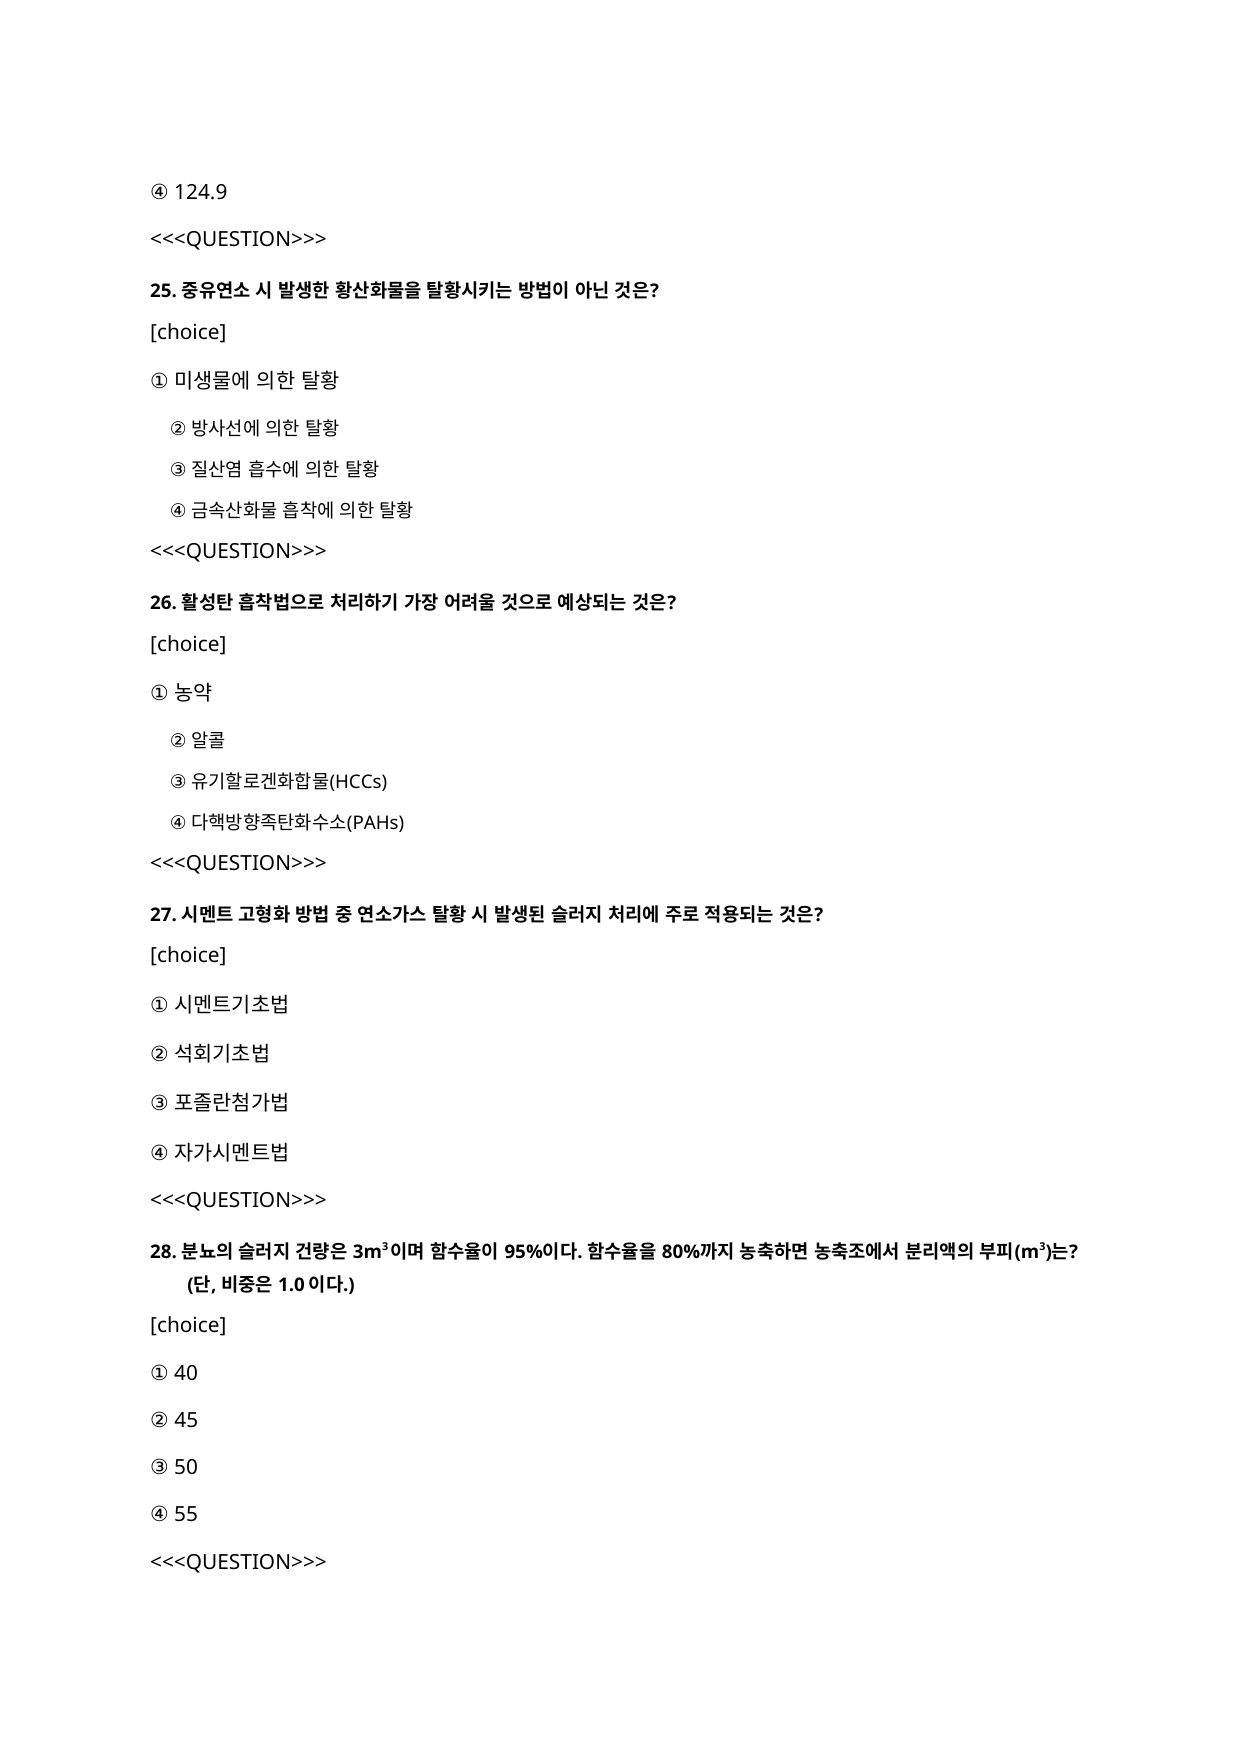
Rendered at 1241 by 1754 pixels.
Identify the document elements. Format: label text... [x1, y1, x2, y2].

text 26. 활성탄 흡착법으로 처리하기 가장 어려울 것으로 예상되는 것은? [150, 588, 1090, 615]
text ④ 자가시멘트법 [150, 1136, 1090, 1166]
text ② 45 [150, 1405, 1090, 1433]
text <<<QUESTION>>> [150, 1185, 1090, 1214]
text ② 알콜 [150, 725, 1090, 753]
text ① 미생물에 의한 탈황 [150, 364, 1090, 394]
text ④ 55 [150, 1499, 1090, 1528]
text ④ 124.9 [150, 177, 1090, 206]
text ③ 포졸란첨가법 [150, 1087, 1090, 1117]
text ① 시멘트기초법 [150, 988, 1090, 1018]
text ① 40 [150, 1358, 1090, 1386]
text <<<QUESTION>>> [150, 536, 1090, 565]
text ④ 다핵방향족탄화수소(PAHs) [150, 807, 1090, 834]
text <<<QUESTION>>> [150, 224, 1090, 253]
text [choice] [150, 629, 1090, 657]
text 28. 분뇨의 슬러지 건량은 3m3이며 함수율이 95%이다. 함수율을 80%까지 농축하면 농축조에서 분리액의 부피(m3)는? (단, 비중은 1.0이다.) [150, 1237, 1090, 1297]
text ① 농약 [150, 676, 1090, 706]
text ② 석회기초법 [150, 1037, 1090, 1068]
text 27. 시멘트 고형화 방법 중 연소가스 탈황 시 발생된 슬러지 처리에 주로 적용되는 것은? [150, 900, 1090, 927]
text [choice] [150, 941, 1090, 969]
text ③ 50 [150, 1452, 1090, 1481]
text ③ 질산염 흡수에 의한 탈황 [150, 454, 1090, 482]
text ③ 유기할로겐화합물(HCCs) [150, 766, 1090, 793]
text <<<QUESTION>>> [150, 1547, 1090, 1575]
text ④ 금속산화물 흡착에 의한 탈황 [150, 495, 1090, 523]
text <<<QUESTION>>> [150, 848, 1090, 877]
text [choice] [150, 1310, 1090, 1339]
text ② 방사선에 의한 탈황 [150, 413, 1090, 441]
text 25. 중유연소 시 발생한 황산화물을 탈황시키는 방법이 아닌 것은? [150, 276, 1090, 303]
text [choice] [150, 317, 1090, 345]
